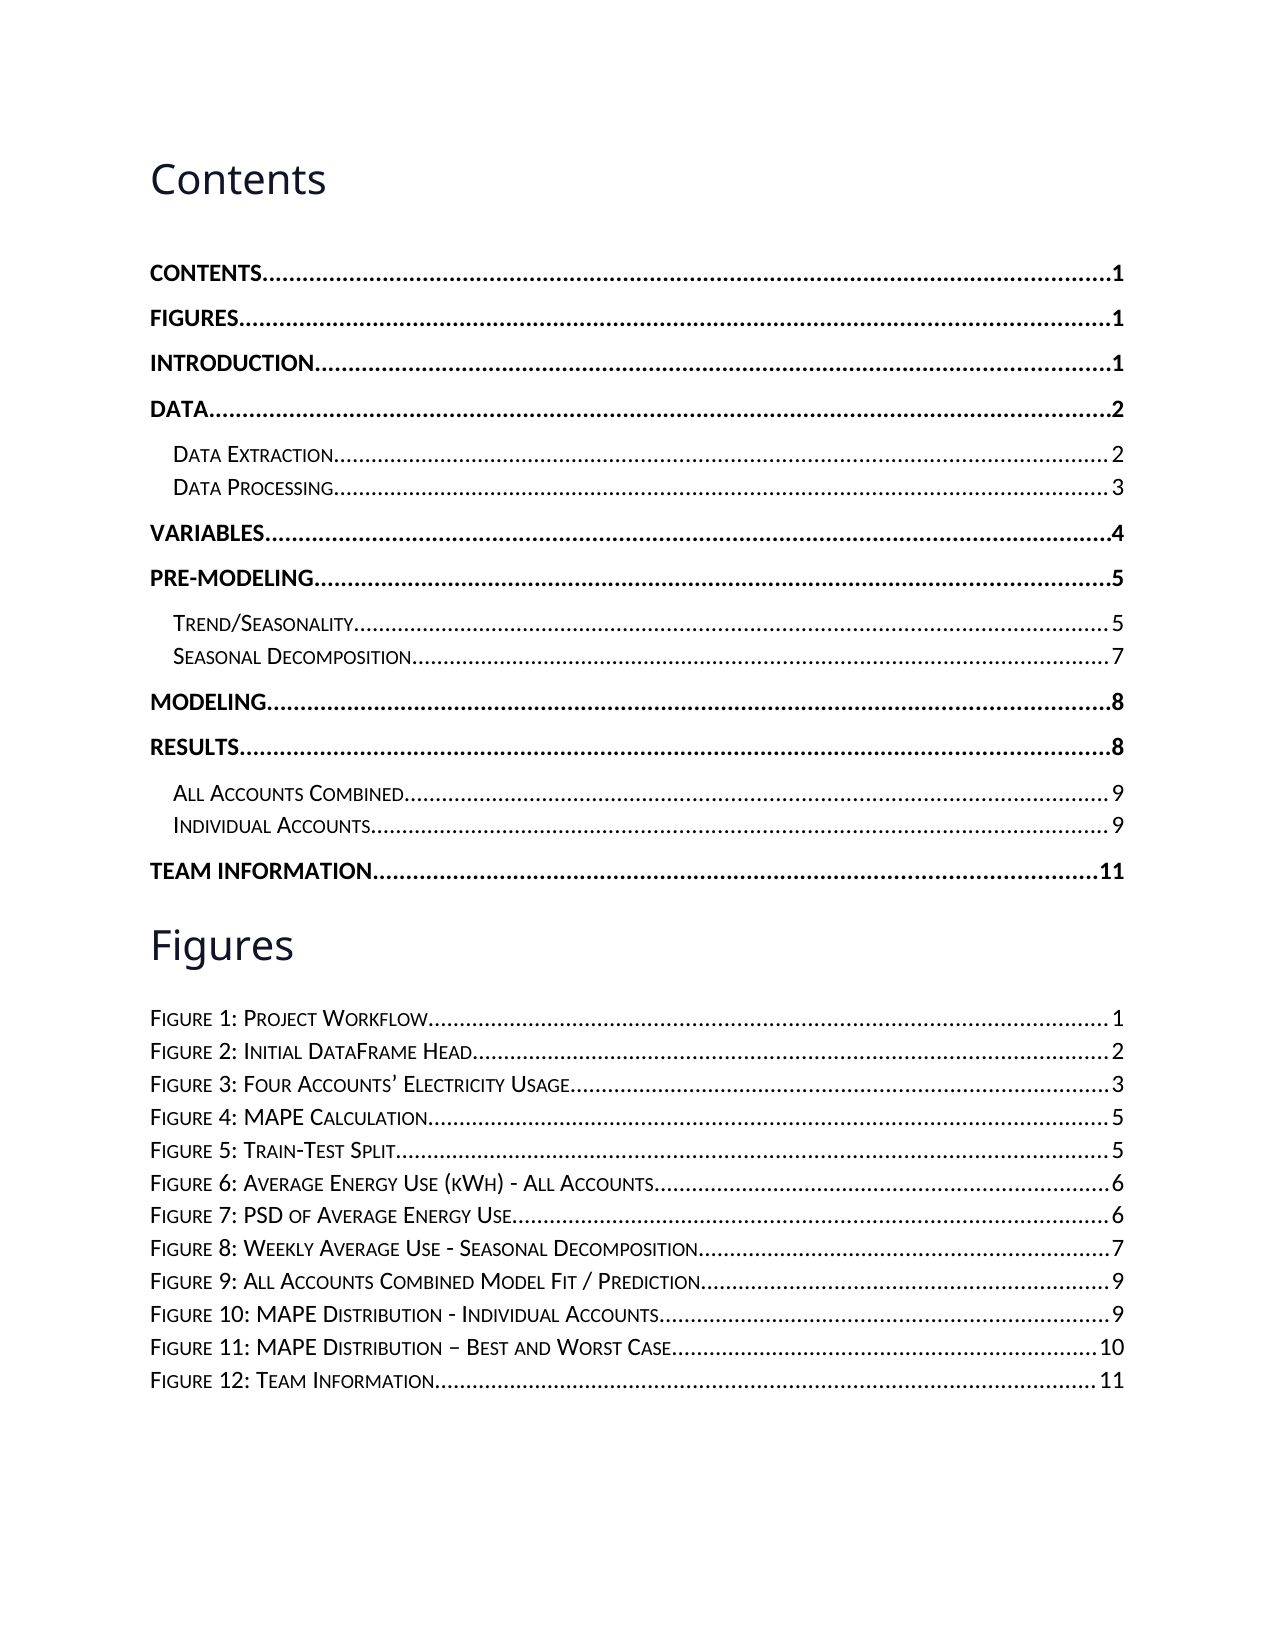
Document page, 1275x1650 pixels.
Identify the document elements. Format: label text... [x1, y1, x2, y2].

text Figure 2: Initial DataFrame Head 2 [150, 1035, 1125, 1066]
text Figure 10: MAPE Distribution - Individual Accounts 9 [150, 1298, 1125, 1329]
text Figure 8: Weekly Average Use - Seasonal Decomposition 7 [150, 1233, 1125, 1263]
text Figure 3: Four Accounts’ Electricity Usage 3 [150, 1068, 1125, 1098]
text Figure 9: All Accounts Combined Model Fit / Prediction 9 [150, 1266, 1125, 1296]
text Figure 5: Train-Test Split 5 [150, 1134, 1125, 1164]
subtitle Figures [150, 916, 1125, 973]
text Figure 6: Average Energy Use (kWh) - All Accounts 6 [150, 1167, 1125, 1197]
text Figure 12: Team Information 11 [150, 1364, 1125, 1395]
subtitle Contents [150, 150, 1125, 207]
text Figure 4: MAPE Calculation 5 [150, 1101, 1125, 1131]
text Figure 7: PSD of Average Energy Use 6 [150, 1200, 1125, 1230]
text Figure 11: MAPE Distribution – Best and Worst Case 10 [150, 1331, 1125, 1362]
text Figure 1: Project Workflow 1 [150, 1002, 1125, 1033]
